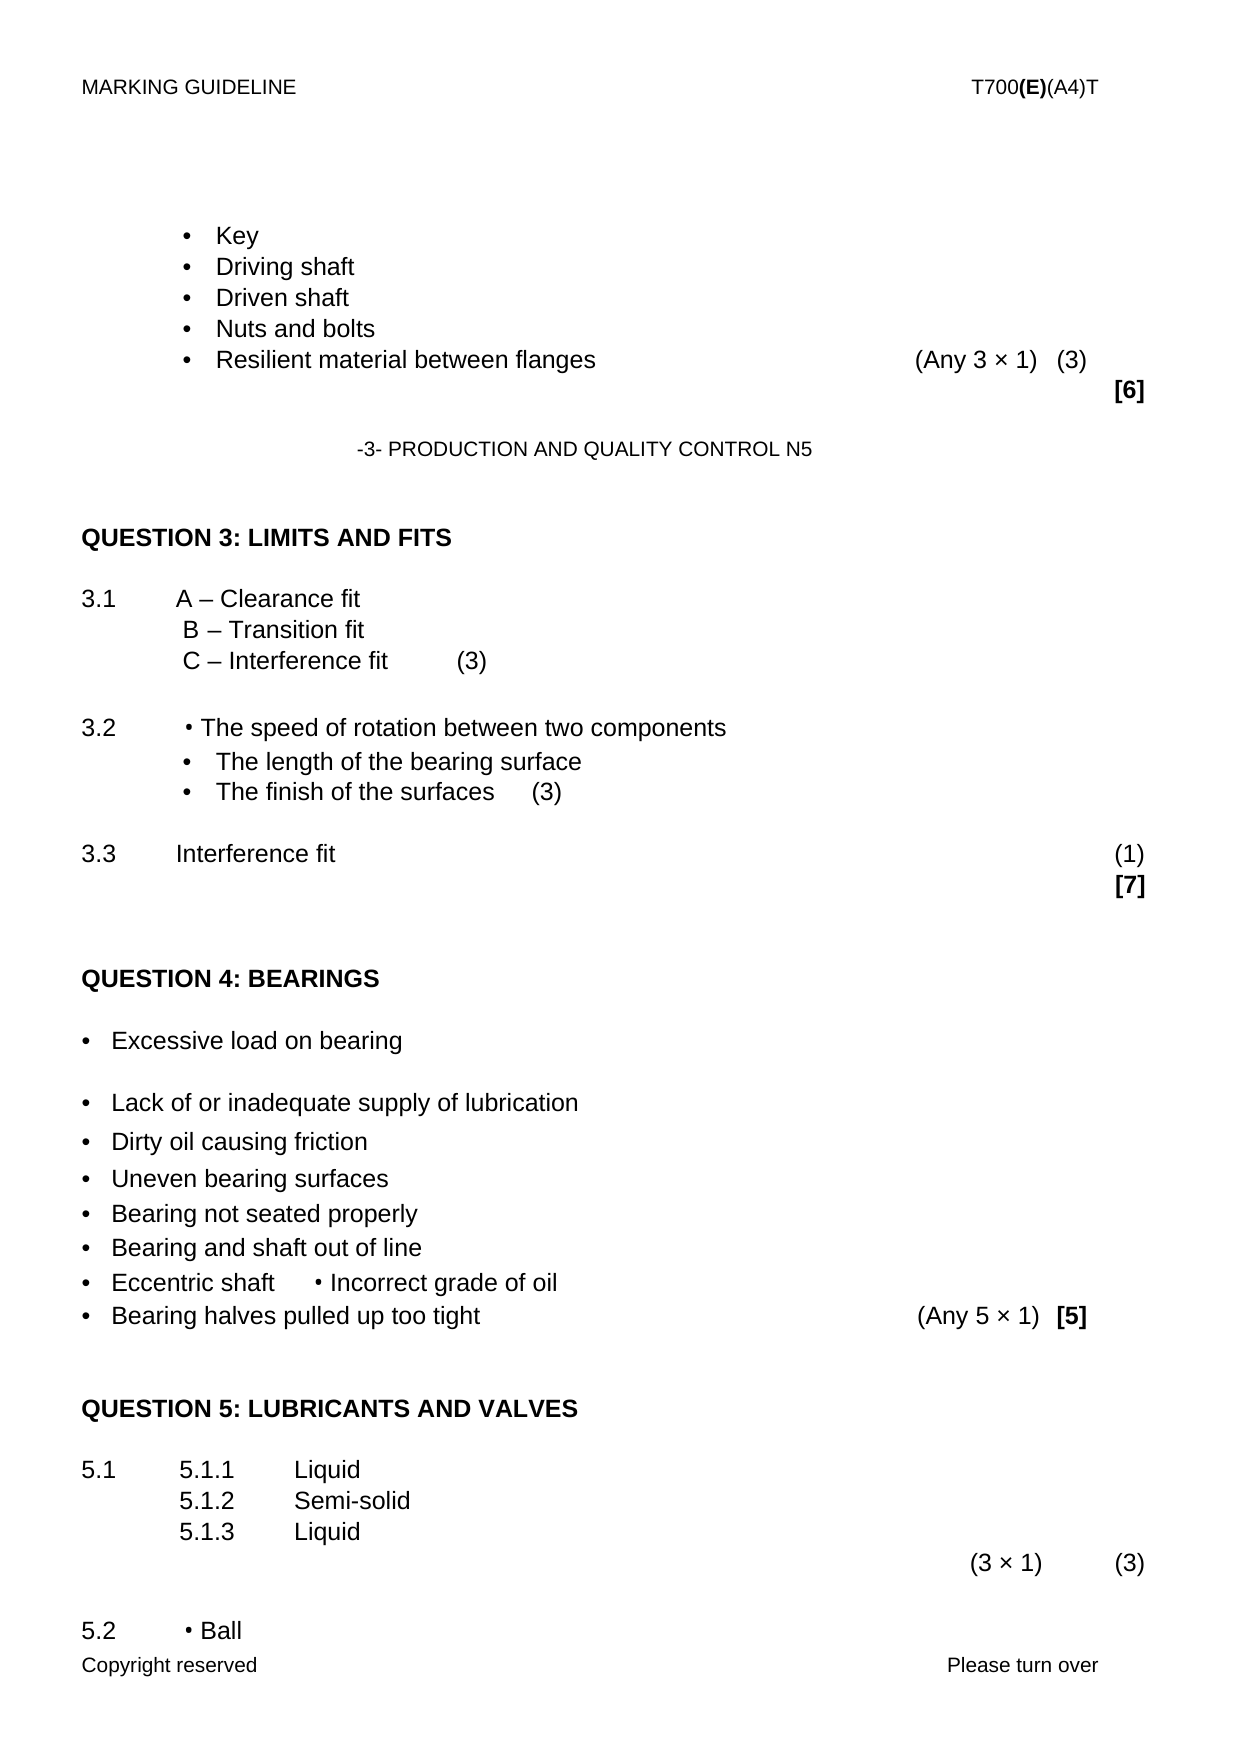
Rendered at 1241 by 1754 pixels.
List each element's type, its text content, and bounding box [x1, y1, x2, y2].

list Driven shaft [182, 283, 1148, 311]
text 5.1.2 Semi-solid [81, 1486, 1152, 1515]
list Bearing and shaft out of line [81, 1233, 1148, 1262]
text 3.2 • The speed of rotation between two components [81, 710, 1152, 744]
subtitle QUESTION 3: LIMITS AND FITS [81, 522, 1152, 551]
text -3- PRODUCTION AND QUALITY CONTROL N5 [81, 437, 1088, 461]
subtitle [6] [81, 376, 1152, 404]
text 5.1 5.1.1 Liquid [81, 1455, 1152, 1484]
list Nuts and bolts [182, 314, 1148, 342]
list Dirty oil causing friction [81, 1127, 1148, 1156]
list The finish of the surfaces (3) [182, 777, 1148, 806]
subtitle QUESTION 4: BEARINGS [81, 964, 1152, 992]
subtitle QUESTION 5: LUBRICANTS AND VALVES [81, 1394, 1152, 1423]
text 5.1.3 Liquid [81, 1517, 1152, 1546]
list – Transition fit [182, 615, 1148, 644]
list – Interference fit (3) [182, 646, 1148, 674]
text 3.1 A – Clearance fit [81, 584, 1152, 613]
list Key [182, 221, 1148, 249]
text [7] [81, 870, 1145, 899]
list Lack of or inadequate supply of lubrication [81, 1088, 1148, 1117]
text (3 × 1) (3) [81, 1548, 1152, 1577]
text 5.2 • Ball [81, 1612, 1152, 1646]
list Resilient material between flanges (Any 3 × 1) (3) [182, 344, 1148, 373]
text 3.3 Interference fit (1) [81, 839, 1152, 868]
list Eccentric shaft • Incorrect grade of oil [81, 1264, 1148, 1298]
list Excessive load on bearing [81, 1026, 1148, 1055]
list Bearing halves pulled up too tight (Any 5 × 1) [5] [81, 1301, 1148, 1329]
list Driving shaft [182, 252, 1148, 281]
list Uneven bearing surfaces [81, 1164, 1148, 1193]
list Bearing not seated properly [81, 1199, 1148, 1228]
list The length of the bearing surface [182, 746, 1148, 775]
